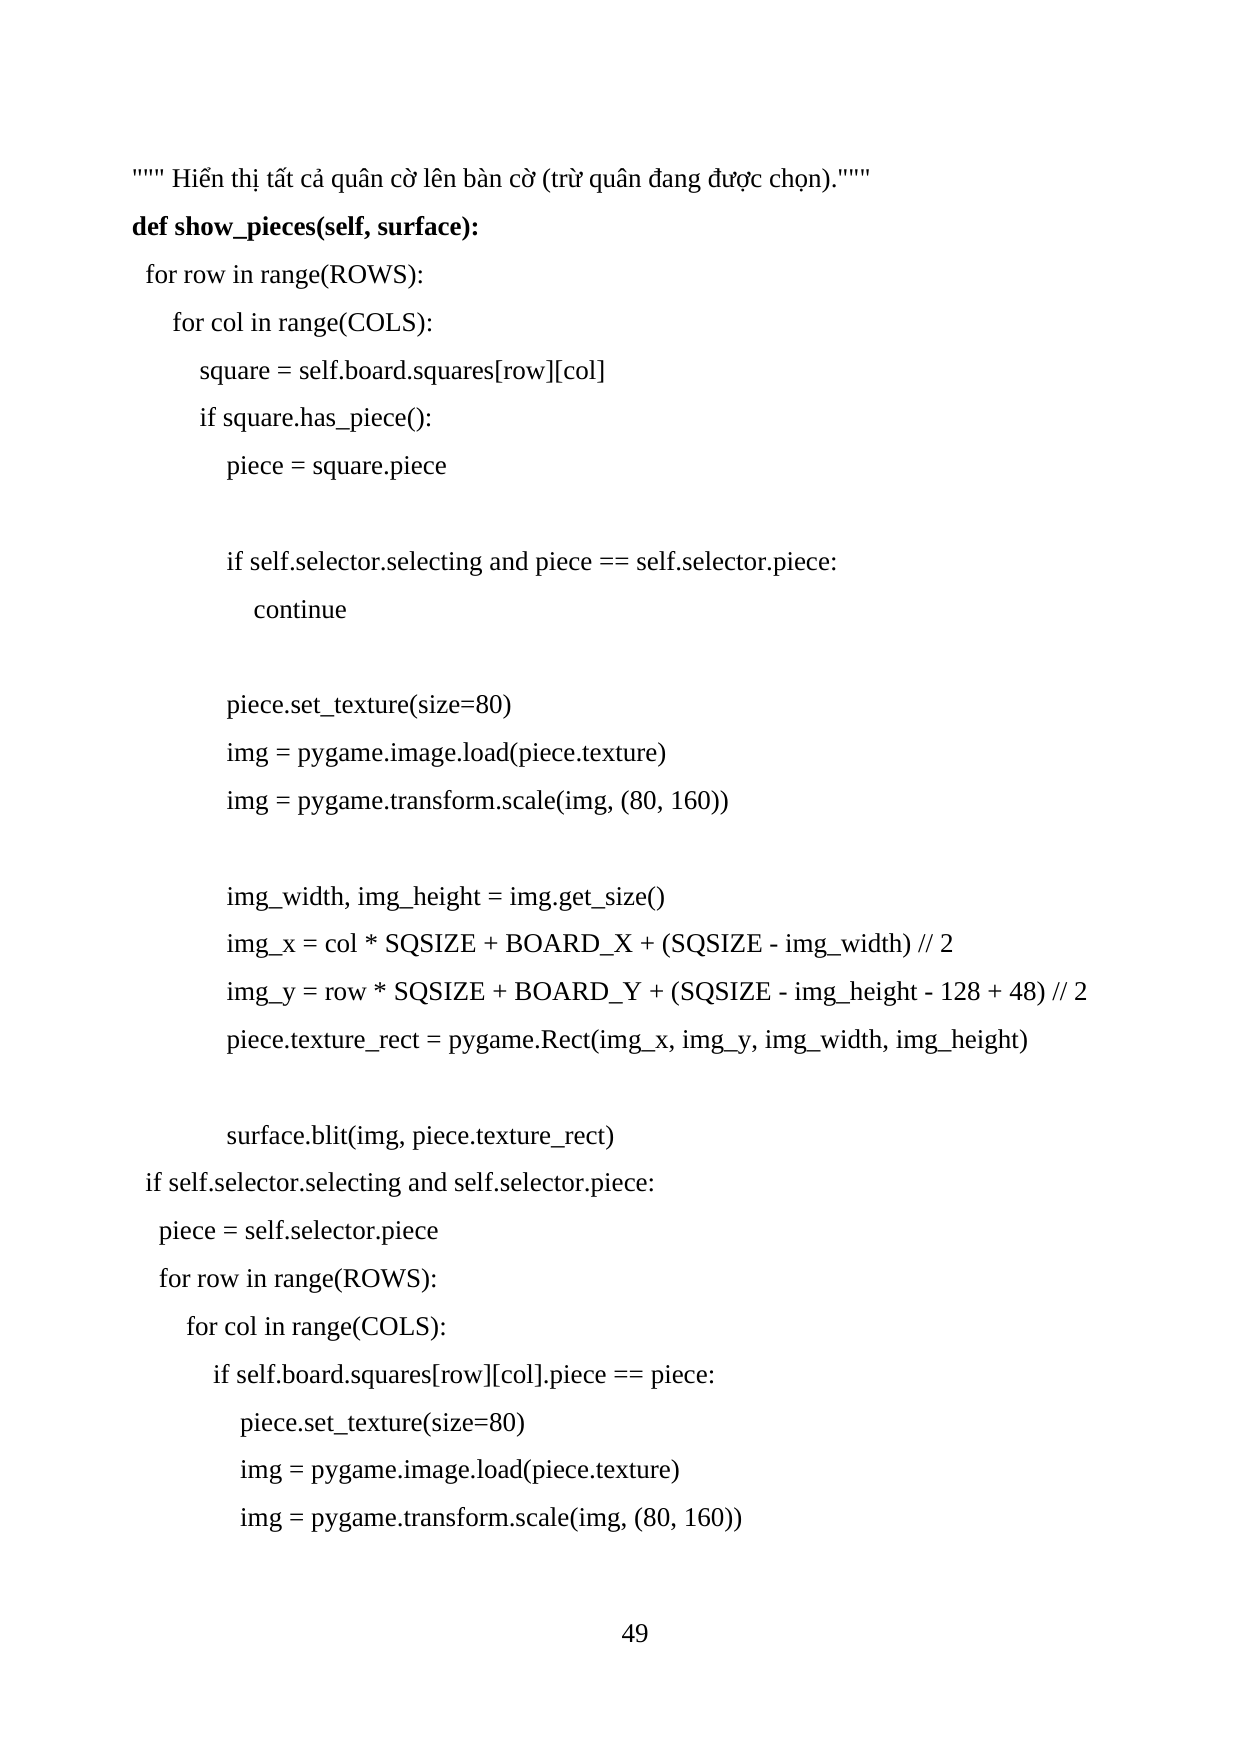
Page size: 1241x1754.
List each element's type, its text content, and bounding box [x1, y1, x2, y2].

text piece.texture_rect = pygame.Rect(img_x, img_y, img_width, img_height) [118, 1023, 1152, 1054]
text def show_pieces(self, surface): [118, 210, 1152, 241]
text piece.set_texture(size=80) [118, 1406, 1152, 1437]
text for col in range(COLS): [118, 1310, 1152, 1341]
text if square.has_piece(): [118, 402, 1152, 433]
text img = pygame.transform.scale(img, (80, 160)) [118, 1501, 1152, 1532]
text img = pygame.image.load(piece.texture) [118, 1453, 1152, 1484]
text surface.blit(img, piece.texture_rect) [118, 1119, 1152, 1150]
text for col in range(COLS): [118, 306, 1152, 337]
text img = pygame.transform.scale(img, (80, 160)) [118, 784, 1152, 815]
text piece = square.piece [118, 449, 1152, 481]
text """ Hiển thị tất cả quân cờ lên bàn cờ (trừ quân đang được chọn).""" [118, 162, 1152, 194]
text if self.selector.selecting and piece == self.selector.piece: [118, 545, 1152, 576]
text for row in range(ROWS): [118, 258, 1152, 289]
text img_width, img_height = img.get_size() [118, 880, 1152, 911]
text img = pygame.image.load(piece.texture) [118, 736, 1152, 767]
text square = self.board.squares[row][col] [118, 354, 1152, 385]
text if self.selector.selecting and self.selector.piece: [118, 1167, 1152, 1198]
text piece = self.selector.piece [118, 1214, 1152, 1246]
text if self.board.squares[row][col].piece == piece: [118, 1358, 1152, 1389]
text piece.set_texture(size=80) [118, 688, 1152, 719]
text continue [118, 593, 1152, 624]
text img_x = col * SQSIZE + BOARD_X + (SQSIZE - img_width) // 2 [118, 927, 1152, 959]
text for row in range(ROWS): [118, 1262, 1152, 1293]
text img_y = row * SQSIZE + BOARD_Y + (SQSIZE - img_height - 128 + 48) // 2 [118, 975, 1152, 1006]
